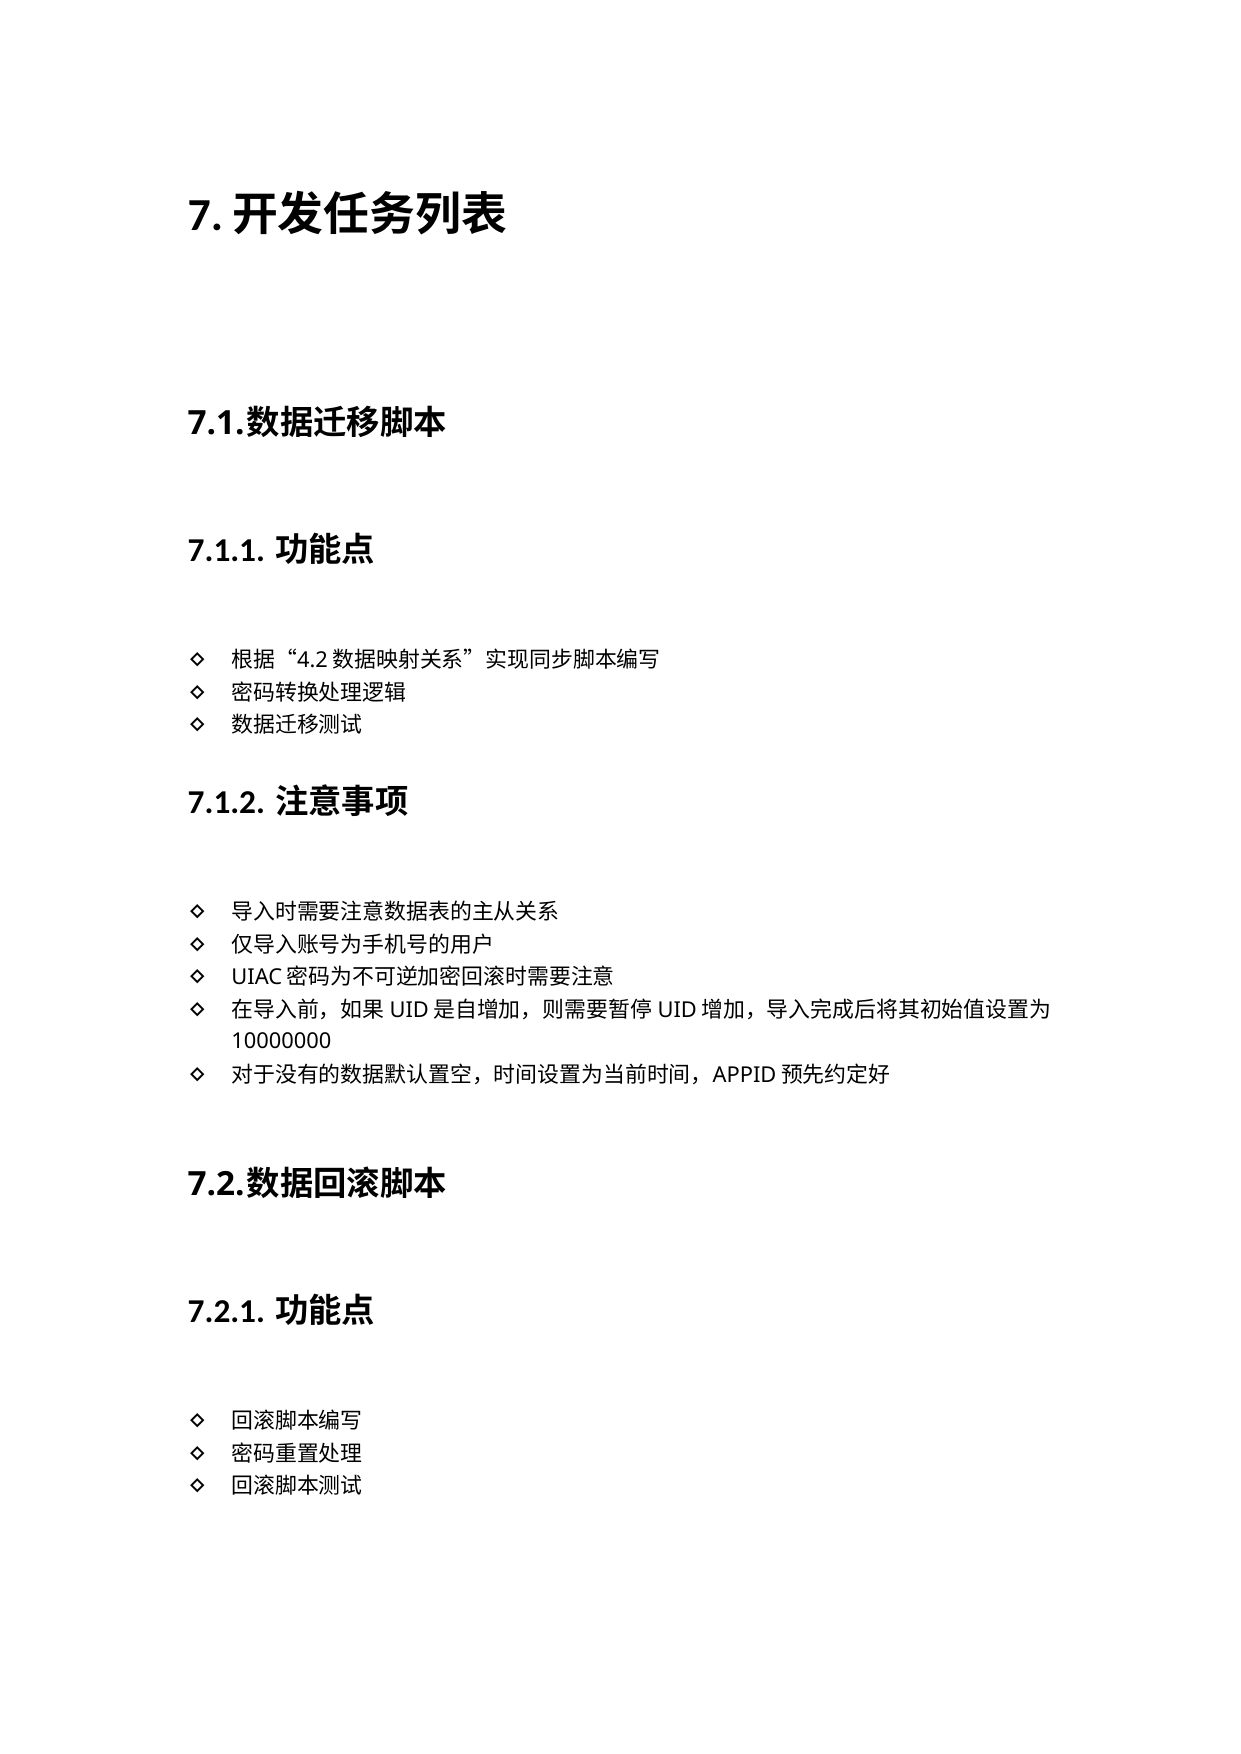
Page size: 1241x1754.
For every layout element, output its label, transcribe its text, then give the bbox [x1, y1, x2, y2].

list 密码重置处理 [187, 1435, 1053, 1468]
list 回滚脚本测试 [187, 1468, 1053, 1500]
subtitle 数据回滚脚本 [187, 1148, 1053, 1213]
subtitle 开发任务列表 [187, 162, 1053, 259]
subtitle 功能点 [187, 515, 1053, 580]
list 密码转换处理逻辑 [187, 674, 1053, 707]
list 在导入前，如果UID是自增加，则需要暂停UID增加，导入完成后将其初始值设置为10000000 [187, 991, 1053, 1056]
list UIAC密码为不可逆加密回滚时需要注意 [187, 959, 1053, 991]
list 导入时需要注意数据表的主从关系 [187, 894, 1053, 926]
subtitle 注意事项 [187, 767, 1053, 832]
subtitle 功能点 [187, 1276, 1053, 1341]
list 仅导入账号为手机号的用户 [187, 926, 1053, 959]
list 根据“4.2数据映射关系”实现同步脚本编写 [187, 642, 1053, 674]
list 数据迁移测试 [187, 707, 1053, 739]
subtitle 数据迁移脚本 [187, 387, 1053, 452]
list 回滚脚本编写 [187, 1403, 1053, 1435]
list 对于没有的数据默认置空，时间设置为当前时间，APPID预先约定好 [187, 1056, 1053, 1089]
